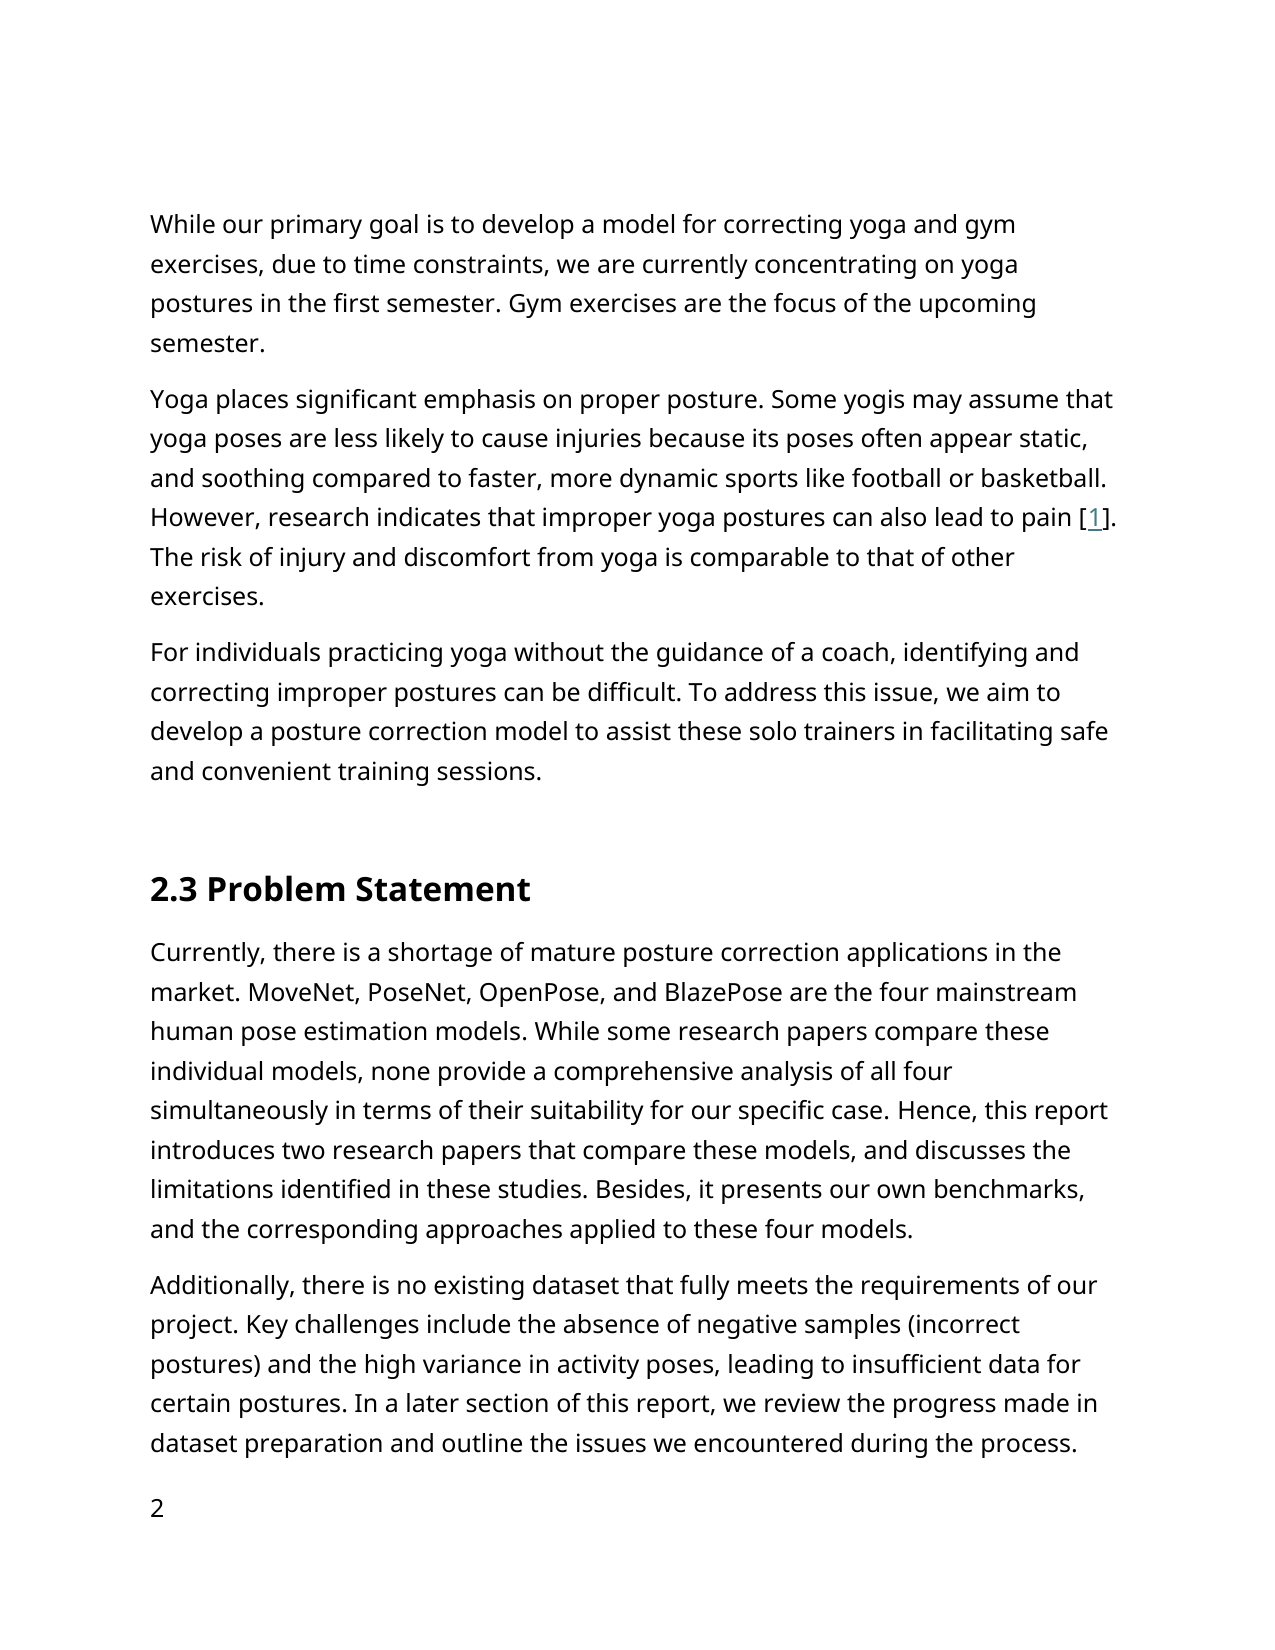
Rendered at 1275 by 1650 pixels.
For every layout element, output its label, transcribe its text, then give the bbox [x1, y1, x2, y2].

subtitle 2.3 Problem Statement [150, 866, 1125, 911]
text For individuals practicing yoga without the guidance of a coach, identifying and correcting improper postures can be difficult. To address this issue, we aim to develop a posture correction model to assist these solo trainers in facilitating safe and convenient training sessions. [150, 635, 1125, 787]
text While our primary goal is to develop a model for correcting yoga and gym exercises, due to time constraints, we are currently concentrating on yoga postures in the first semester. Gym exercises are the focus of the upcoming semester. [150, 207, 1125, 359]
text Additionally, there is no existing dataset that fully meets the requirements of our project. Key challenges include the absence of negative samples (incorrect postures) and the high variance in activity poses, leading to insufficient data for certain postures. In a later section of this report, we review the progress made in dataset preparation and outline the issues we encountered during the process. [150, 1267, 1125, 1459]
text Yoga places significant emphasis on proper posture. Some yogis may assume that yoga poses are less likely to cause injuries because its poses often appear static, and soothing compared to faster, more dynamic sports like football or basketball. However, research indicates that improper yoga postures can also lead to pain [1]. The risk of injury and discomfort from yoga is comparable to that of other exercises. [150, 381, 1125, 613]
text Currently, there is a shortage of mature posture correction applications in the market. MoveNet, PoseNet, OpenPose, and BlazePose are the four mainstream human pose estimation models. While some research papers compare these individual models, none provide a comprehensive analysis of all four simultaneously in terms of their suitability for our specific case. Hence, this report introduces two research papers that compare these models, and discusses the limitations identified in these studies. Besides, it presents our own benchmarks, and the corresponding approaches applied to these four models. [150, 935, 1125, 1245]
